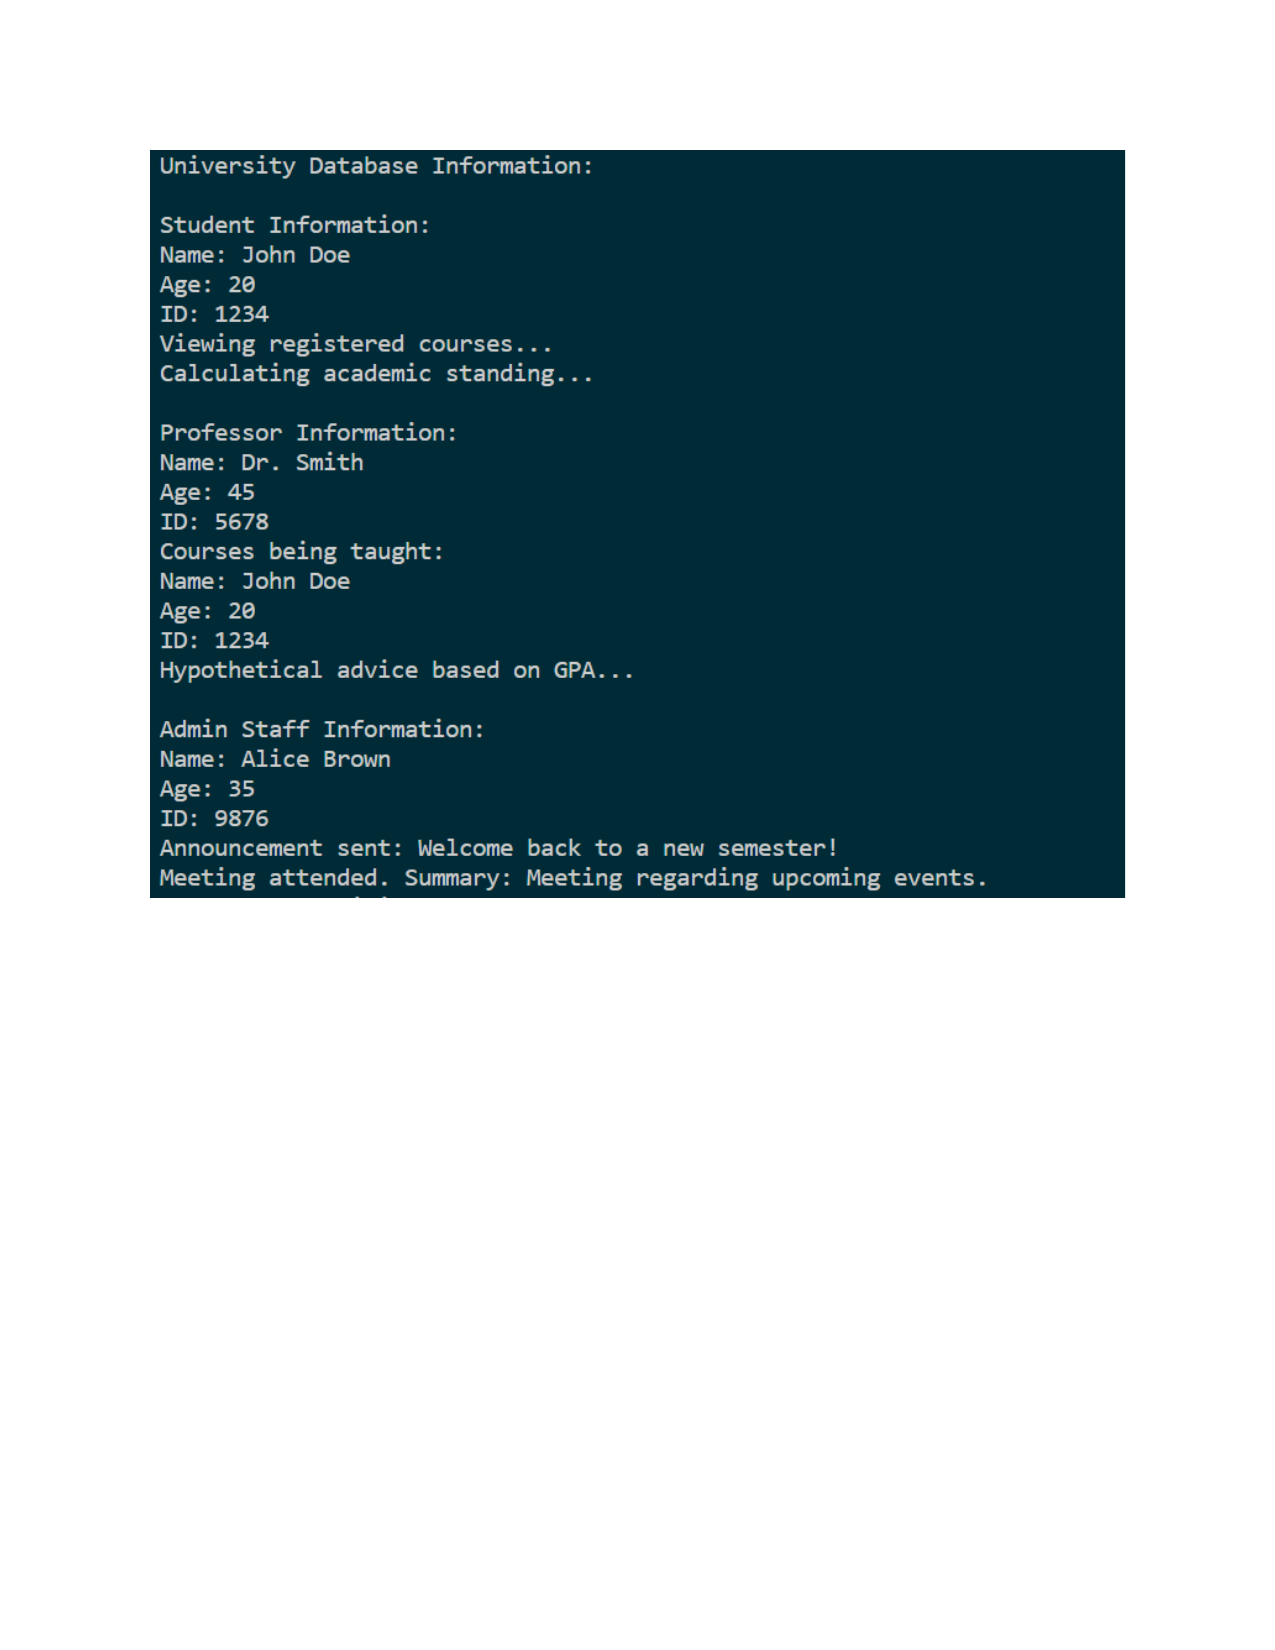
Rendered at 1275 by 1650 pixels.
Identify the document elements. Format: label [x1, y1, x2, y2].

picture [296, 369, 310, 386]
picture [420, 544, 431, 559]
picture [461, 366, 472, 381]
picture [285, 755, 294, 766]
picture [285, 369, 295, 381]
picture [530, 666, 540, 677]
picture [394, 666, 403, 677]
picture [216, 306, 227, 322]
picture [299, 844, 309, 855]
picture [257, 162, 268, 173]
picture [514, 666, 526, 677]
picture [351, 720, 364, 737]
picture [270, 158, 295, 178]
picture [161, 336, 186, 351]
picture [475, 340, 484, 351]
picture [297, 455, 324, 470]
picture [391, 221, 404, 233]
picture [160, 544, 187, 559]
picture [516, 369, 526, 381]
picture [867, 874, 881, 890]
picture [367, 157, 390, 173]
picture [231, 844, 241, 855]
picture [271, 666, 282, 677]
picture [380, 547, 390, 559]
picture [666, 844, 704, 855]
picture [351, 844, 363, 855]
picture [160, 277, 188, 297]
picture [215, 429, 227, 440]
picture [188, 488, 200, 499]
picture [230, 429, 240, 440]
picture [801, 874, 810, 885]
picture [202, 424, 215, 440]
picture [161, 603, 188, 623]
picture [256, 844, 295, 855]
picture [380, 221, 390, 233]
picture [393, 425, 404, 440]
picture [462, 725, 472, 737]
picture [732, 844, 771, 855]
picture [230, 277, 254, 292]
picture [473, 844, 513, 855]
picture [244, 844, 253, 855]
picture [243, 306, 269, 322]
picture [270, 874, 282, 885]
picture [570, 662, 581, 677]
picture [297, 340, 322, 356]
picture [435, 158, 445, 173]
picture [203, 369, 212, 381]
picture [160, 662, 186, 682]
picture [461, 340, 472, 351]
picture [217, 369, 227, 381]
picture [338, 336, 350, 351]
picture [325, 424, 390, 440]
picture [609, 844, 621, 855]
picture [788, 874, 798, 890]
picture [231, 661, 254, 677]
picture [365, 547, 377, 559]
picture [447, 369, 457, 381]
picture [310, 573, 350, 588]
picture [339, 369, 348, 381]
picture [895, 874, 907, 885]
picture [163, 633, 188, 648]
picture [325, 369, 336, 381]
picture [257, 514, 268, 529]
picture [733, 874, 758, 890]
picture [435, 661, 458, 677]
picture [161, 217, 173, 233]
picture [285, 251, 295, 262]
picture [461, 666, 471, 677]
picture [407, 221, 418, 232]
picture [339, 725, 350, 737]
picture [325, 340, 335, 351]
picture [163, 514, 188, 529]
picture [338, 455, 349, 470]
picture [326, 722, 336, 737]
picture [555, 662, 567, 677]
picture [297, 755, 309, 766]
picture [230, 306, 241, 322]
picture [176, 162, 186, 173]
picture [527, 870, 567, 885]
picture [217, 844, 227, 855]
picture [419, 429, 431, 440]
picture [719, 874, 730, 885]
picture [160, 366, 186, 381]
picture [407, 429, 417, 440]
picture [228, 484, 242, 499]
picture [229, 811, 254, 826]
picture [310, 247, 350, 262]
picture [856, 874, 866, 885]
picture [297, 666, 309, 677]
picture [446, 725, 458, 737]
picture [351, 335, 404, 351]
picture [419, 840, 445, 855]
picture [326, 869, 377, 885]
picture [242, 722, 254, 737]
picture [950, 870, 961, 885]
picture [692, 869, 716, 885]
picture [502, 340, 511, 351]
picture [188, 785, 200, 796]
picture [242, 750, 268, 766]
picture [964, 874, 974, 885]
picture [462, 844, 471, 855]
picture [175, 217, 186, 233]
picture [596, 840, 608, 855]
picture [352, 162, 363, 173]
picture [230, 603, 254, 618]
picture [190, 216, 227, 233]
picture [243, 247, 268, 262]
picture [244, 573, 268, 588]
picture [231, 221, 241, 233]
picture [582, 662, 595, 677]
picture [352, 544, 363, 559]
picture [813, 874, 852, 885]
picture [160, 455, 214, 470]
picture [787, 840, 798, 855]
picture [774, 844, 783, 855]
picture [271, 369, 281, 381]
picture [160, 158, 173, 173]
picture [909, 874, 920, 885]
picture [325, 162, 336, 173]
picture [160, 247, 214, 262]
picture [231, 340, 256, 356]
picture [489, 364, 513, 381]
picture [216, 514, 254, 529]
picture [406, 870, 418, 885]
picture [257, 662, 268, 677]
picture [311, 840, 322, 855]
picture [434, 725, 445, 737]
picture [530, 839, 553, 855]
picture [270, 725, 282, 737]
picture [271, 572, 282, 588]
picture [678, 874, 689, 885]
picture [160, 751, 214, 766]
picture [244, 162, 253, 173]
picture [569, 870, 594, 885]
picture [488, 874, 499, 890]
picture [312, 429, 322, 440]
picture [338, 158, 350, 173]
picture [367, 844, 377, 855]
picture [285, 577, 295, 588]
picture [190, 547, 226, 559]
picture [312, 661, 322, 677]
picture [230, 633, 241, 648]
picture [405, 666, 418, 677]
picture [190, 844, 214, 855]
picture [554, 162, 567, 173]
picture [163, 306, 188, 322]
picture [432, 340, 445, 351]
picture [202, 162, 214, 173]
picture [365, 217, 377, 233]
picture [285, 666, 294, 677]
picture [447, 839, 458, 855]
picture [528, 158, 553, 173]
picture [421, 874, 485, 885]
picture [216, 633, 227, 648]
picture [242, 455, 268, 470]
picture [215, 162, 227, 173]
picture [188, 340, 227, 351]
picture [325, 458, 336, 470]
picture [284, 870, 309, 885]
picture [243, 633, 269, 648]
picture [283, 720, 310, 737]
picture [774, 874, 784, 885]
picture [297, 216, 322, 233]
picture [460, 157, 526, 173]
picture [421, 340, 430, 351]
picture [216, 662, 227, 677]
picture [202, 870, 227, 885]
picture [800, 844, 825, 855]
picture [379, 840, 390, 855]
picture [637, 874, 662, 885]
picture [230, 162, 241, 173]
picture [326, 751, 390, 766]
picture [448, 162, 458, 173]
picture [405, 162, 418, 173]
picture [217, 725, 227, 737]
picture [243, 781, 254, 796]
picture [310, 158, 324, 173]
picture [392, 542, 418, 564]
picture [189, 364, 200, 381]
picture [570, 839, 579, 855]
picture [353, 453, 363, 470]
picture [160, 573, 214, 588]
picture [243, 484, 254, 499]
picture [188, 607, 200, 618]
picture [312, 547, 322, 559]
picture [243, 429, 253, 440]
picture [230, 364, 241, 381]
picture [421, 369, 430, 381]
picture [163, 811, 188, 826]
picture [160, 720, 214, 737]
picture [271, 755, 282, 766]
picture [339, 844, 348, 855]
picture [161, 840, 186, 855]
picture [215, 811, 227, 826]
picture [243, 369, 254, 381]
picture [160, 870, 200, 885]
picture [352, 364, 417, 381]
picture [598, 874, 623, 890]
picture [474, 369, 485, 381]
picture [188, 280, 200, 292]
picture [324, 547, 337, 564]
picture [231, 874, 256, 890]
picture [257, 811, 268, 826]
picture [637, 844, 649, 855]
picture [243, 217, 254, 233]
picture [161, 781, 188, 801]
picture [270, 340, 295, 351]
picture [285, 221, 295, 232]
picture [310, 874, 322, 885]
picture [161, 484, 188, 504]
picture [190, 666, 214, 682]
picture [364, 725, 418, 737]
picture [922, 874, 934, 885]
picture [530, 369, 554, 386]
picture [271, 217, 282, 233]
picture [664, 874, 677, 890]
picture [229, 547, 253, 559]
picture [163, 425, 200, 440]
picture [473, 661, 499, 677]
picture [570, 162, 581, 173]
picture [719, 844, 729, 855]
picture [189, 162, 200, 173]
picture [393, 162, 403, 173]
picture [299, 425, 309, 440]
picture [435, 429, 445, 440]
picture [420, 722, 431, 737]
picture [255, 429, 282, 440]
picture [557, 844, 566, 855]
picture [937, 874, 948, 885]
picture [487, 340, 499, 351]
picture [325, 221, 363, 233]
picture [230, 781, 241, 796]
picture [448, 340, 458, 351]
picture [271, 246, 282, 262]
picture [257, 366, 268, 381]
picture [271, 542, 295, 559]
picture [298, 547, 309, 559]
picture [257, 722, 268, 737]
picture [338, 661, 390, 677]
